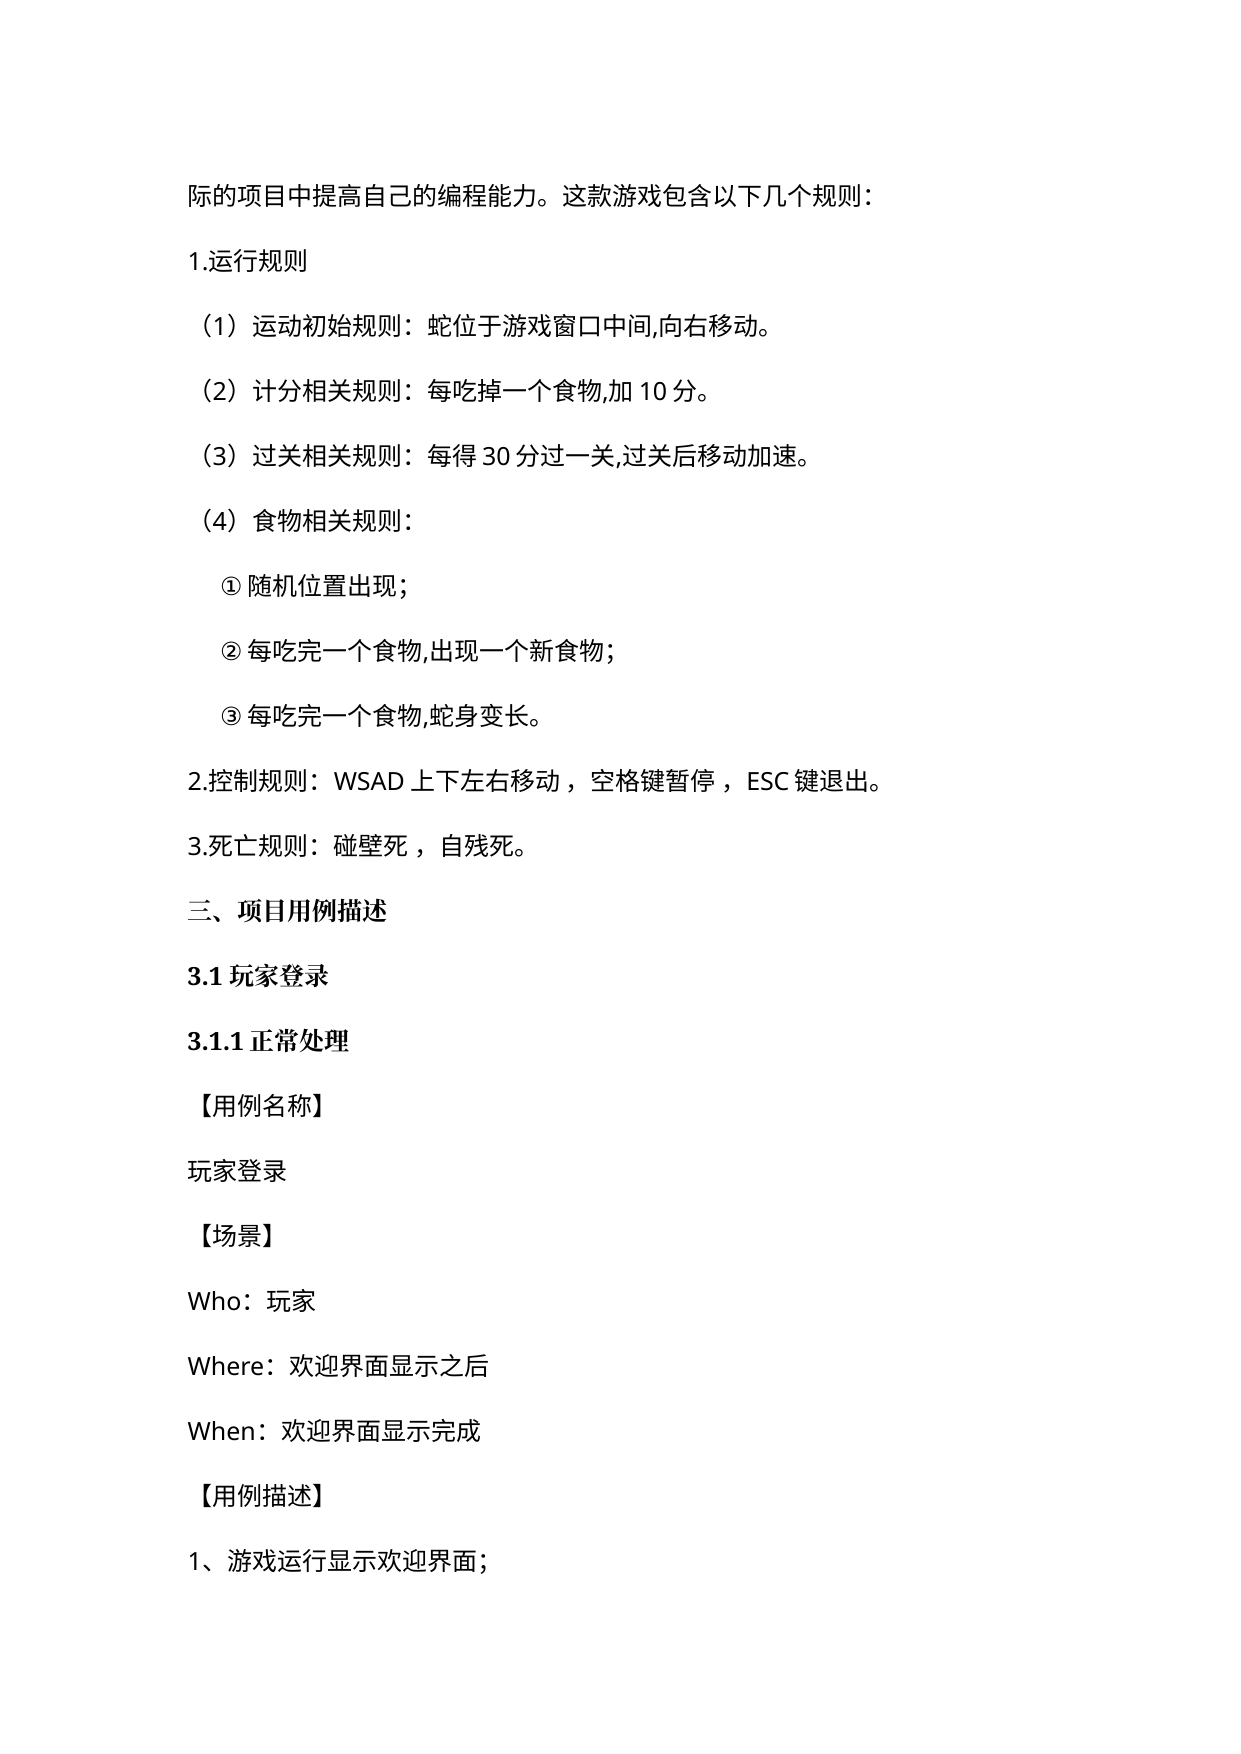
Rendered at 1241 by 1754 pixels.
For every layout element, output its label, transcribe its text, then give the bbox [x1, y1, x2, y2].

text 玩家登录 [187, 1137, 1053, 1202]
text 三、项目用例描述 [187, 877, 1053, 942]
text 1、游戏运行显示欢迎界面； [187, 1527, 1053, 1592]
text 1.运行规则 [187, 227, 1053, 292]
text ②每吃完一个食物,出现一个新食物； [187, 617, 1053, 682]
text 2.控制规则：WSAD上下左右移动 ，空格键暂停 ，ESC键退出。 [187, 747, 1053, 812]
text 3.1.1正常处理 [187, 1007, 1053, 1072]
text 3.1 玩家登录 [187, 942, 1053, 1007]
text ③每吃完一个食物,蛇身变长。 [187, 682, 1053, 747]
text （2）计分相关规则：每吃掉一个食物,加10分。 [187, 357, 1053, 422]
text Who：玩家 [187, 1267, 1053, 1332]
text 3.死亡规则：碰壁死 ，自残死。 [187, 812, 1053, 877]
text （3）过关相关规则：每得30分过一关,过关后移动加速。 [187, 422, 1053, 487]
text When：欢迎界面显示完成 [187, 1397, 1053, 1462]
text 【场景】 [187, 1202, 1053, 1267]
text （1）运动初始规则：蛇位于游戏窗口中间,向右移动。 [187, 292, 1053, 357]
text 【用例名称】 [187, 1072, 1053, 1137]
text （4）食物相关规则： [187, 487, 1053, 552]
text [187, 162, 1053, 227]
text Where：欢迎界面显示之后 [187, 1332, 1053, 1397]
text 【用例描述】 [187, 1462, 1053, 1527]
text ①随机位置出现； [187, 552, 1053, 617]
